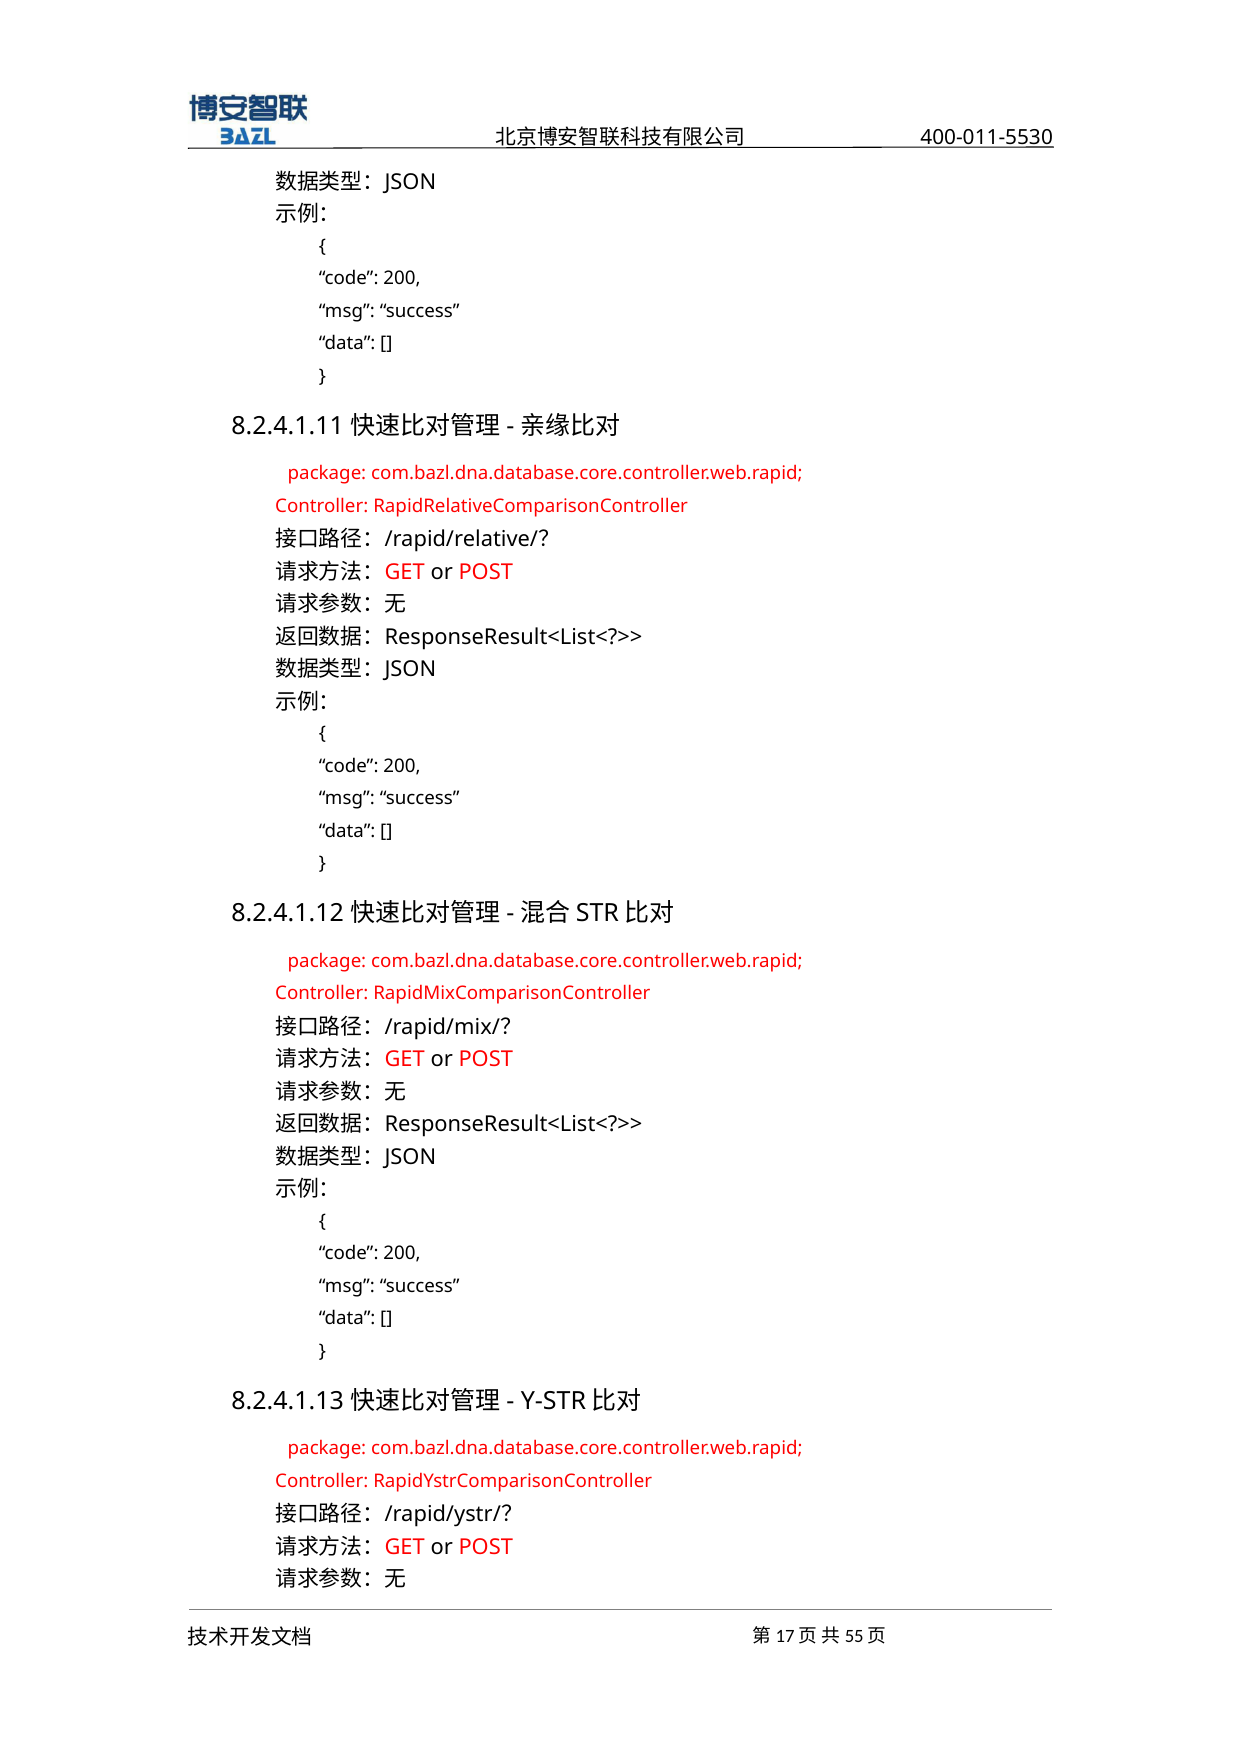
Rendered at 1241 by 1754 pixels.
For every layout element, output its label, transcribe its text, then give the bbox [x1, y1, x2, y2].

list 请求参数：无 [231, 586, 1053, 618]
text “msg”: “success” [275, 1268, 1053, 1301]
text 示例： [231, 683, 1053, 716]
picture [187, 90, 311, 145]
text “data”: [] [275, 813, 1053, 846]
text { [275, 228, 1053, 261]
list 返回数据：ResponseResult<List<?>> [231, 618, 1053, 651]
text { [275, 716, 1053, 748]
text package: com.bazl.dna.database.core.controller.web.rapid; [231, 943, 1053, 976]
list 接口路径：/rapid/relative/？ [231, 521, 1053, 553]
list 请求方法：GET or POST [231, 1041, 1053, 1073]
list 接口路径：/rapid/mix/？ [231, 1008, 1053, 1041]
text “data”: [] [275, 1301, 1053, 1333]
text 8.2.4.1.12 快速比对管理 - 混合STR比对 [187, 878, 1053, 943]
text “msg”: “success” [275, 293, 1053, 326]
list 请求参数：无 [231, 1561, 1053, 1593]
text “code”: 200, [275, 261, 1053, 293]
text 8.2.4.1.13 快速比对管理 - Y-STR比对 [187, 1366, 1053, 1431]
list 请求方法：GET or POST [231, 1528, 1053, 1561]
list 接口路径：/rapid/ystr/？ [231, 1496, 1053, 1528]
text 示例： [231, 1171, 1053, 1203]
text 数据类型：JSON [231, 1138, 1053, 1171]
text 数据类型：JSON [231, 163, 1053, 196]
text } [275, 358, 1053, 391]
list 返回数据：ResponseResult<List<?>> [231, 1106, 1053, 1138]
text { [275, 1203, 1053, 1236]
text “code”: 200, [275, 1236, 1053, 1268]
text 数据类型：JSON [231, 651, 1053, 683]
text Controller: RapidRelativeComparisonController [231, 488, 1053, 521]
text 示例： [231, 196, 1053, 228]
text “msg”: “success” [275, 781, 1053, 813]
text } [275, 846, 1053, 878]
text “code”: 200, [275, 748, 1053, 781]
text 8.2.4.1.11 快速比对管理 - 亲缘比对 [187, 391, 1053, 456]
text } [275, 1333, 1053, 1366]
text “data”: [] [275, 326, 1053, 358]
text Controller: RapidMixComparisonController [231, 976, 1053, 1008]
text package: com.bazl.dna.database.core.controller.web.rapid; [231, 1431, 1053, 1463]
text Controller: RapidYstrComparisonController [231, 1463, 1053, 1496]
list 请求方法：GET or POST [231, 553, 1053, 586]
list 请求参数：无 [231, 1073, 1053, 1106]
text package: com.bazl.dna.database.core.controller.web.rapid; [231, 456, 1053, 488]
